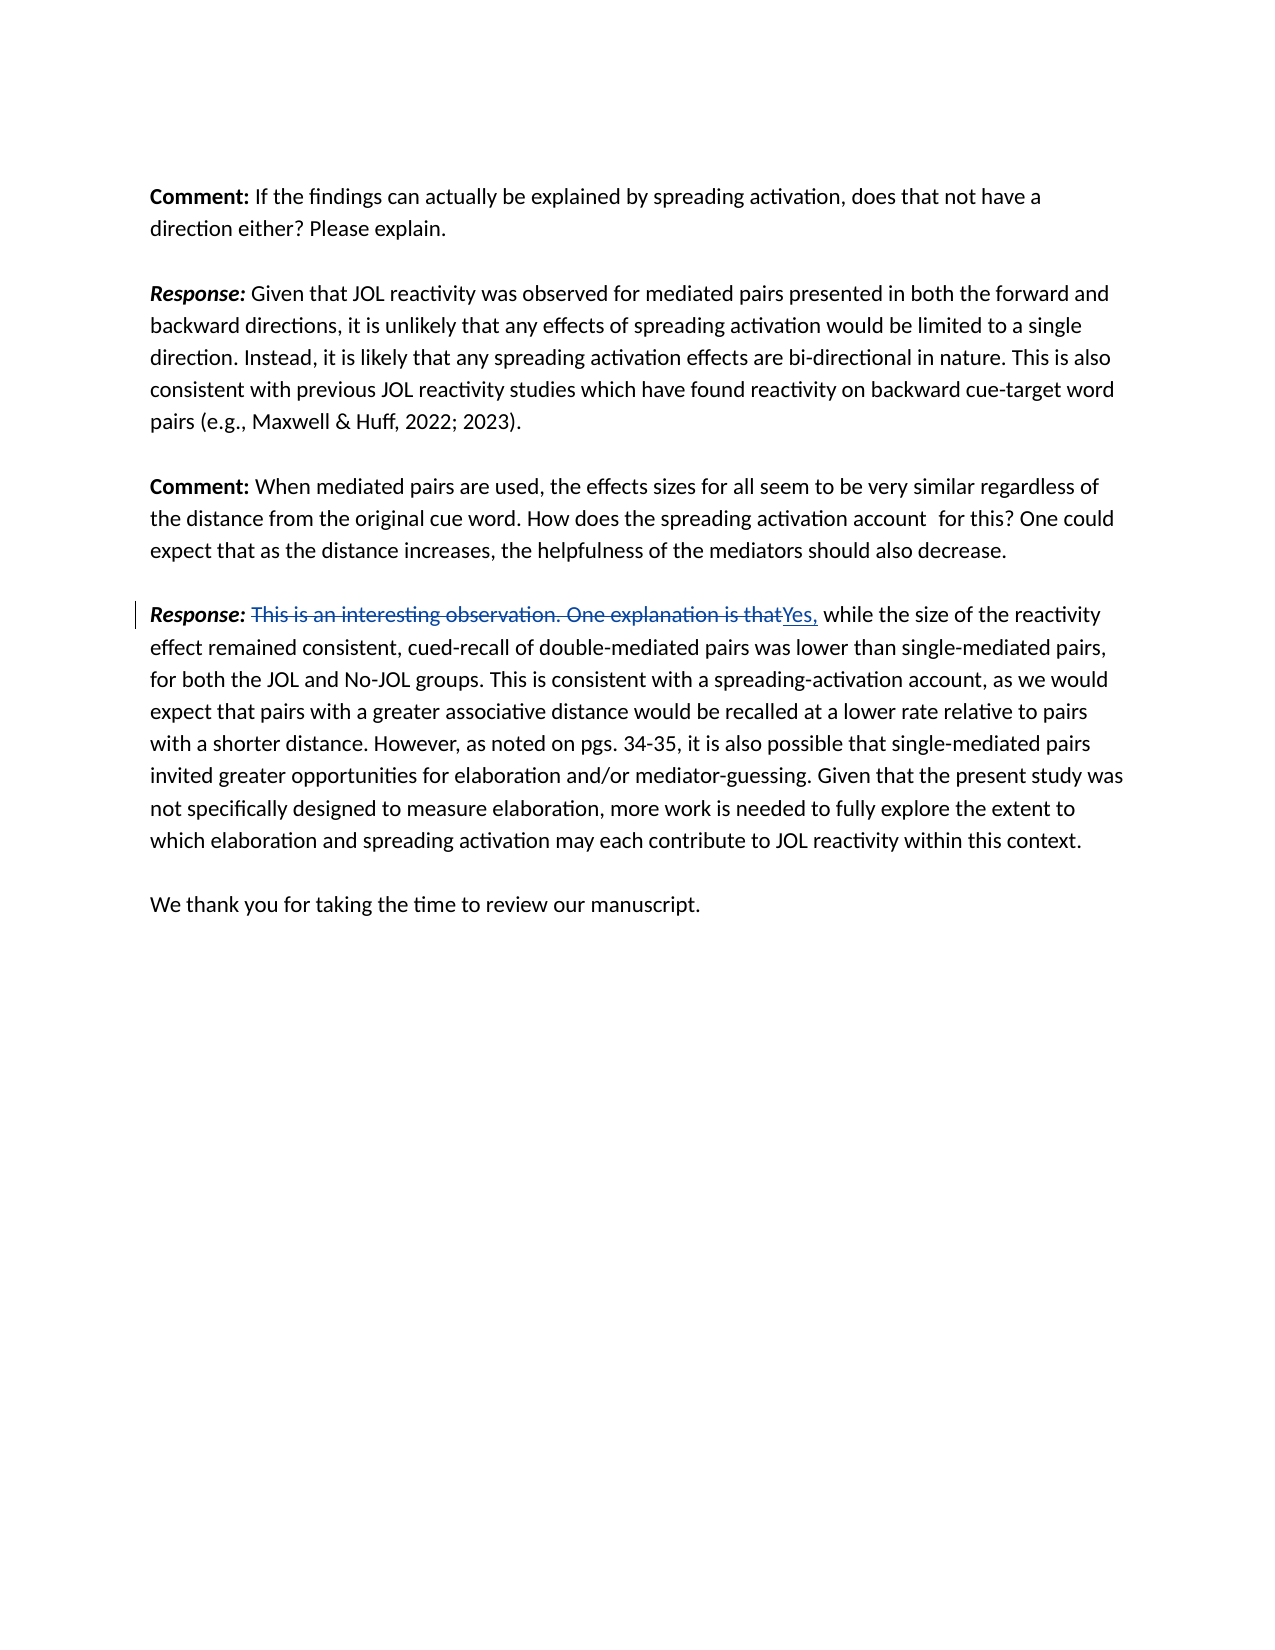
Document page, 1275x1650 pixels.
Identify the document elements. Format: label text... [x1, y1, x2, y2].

text Response: Given that JOL reactivity was observed for mediated pairs presented in both the forward and backward directions, it is unlikely that any effects of spreading activation would be limited to a single direction. Instead, it is likely that any spreading activation effects are bi-directional in nature. This is also consistent with previous JOL reactivity studies which have found reactivity on backward cue-target word pairs (e.g., Maxwell & Huff, 2022; 2023). [150, 279, 1125, 436]
text Comment: If the findings can actually be explained by spreading activation, does that not have a direction either? Please explain. [150, 150, 1125, 242]
text Comment: When mediated pairs are used, the effects sizes for all seem to be very similar regardless of the distance from the original cue word. How does the spreading activation account for this? One could expect that as the distance increases, the helpfulness of the mediators should also decrease. [150, 440, 1125, 564]
text Response: while the size of the reactivity effect remained consistent, cued-recall of double-mediated pairs was lower than single-mediated pairs, for both the JOL and No-JOL groups. This is consistent with a spreading-activation account, as we would expect that pairs with a greater associative distance would be recalled at a lower rate relative to pairs with a shorter distance. However, as noted on pgs. 34-35, it is also possible that single-mediated pairs invited greater opportunities for elaboration and/or mediator-guessing. Given that the present study was not specifically designed to measure elaboration, more work is needed to fully explore the extent to which elaboration and spreading activation may each contribute to JOL reactivity within this context. [150, 601, 1125, 854]
text We thank you for taking the time to review our manuscript. [150, 890, 1125, 918]
